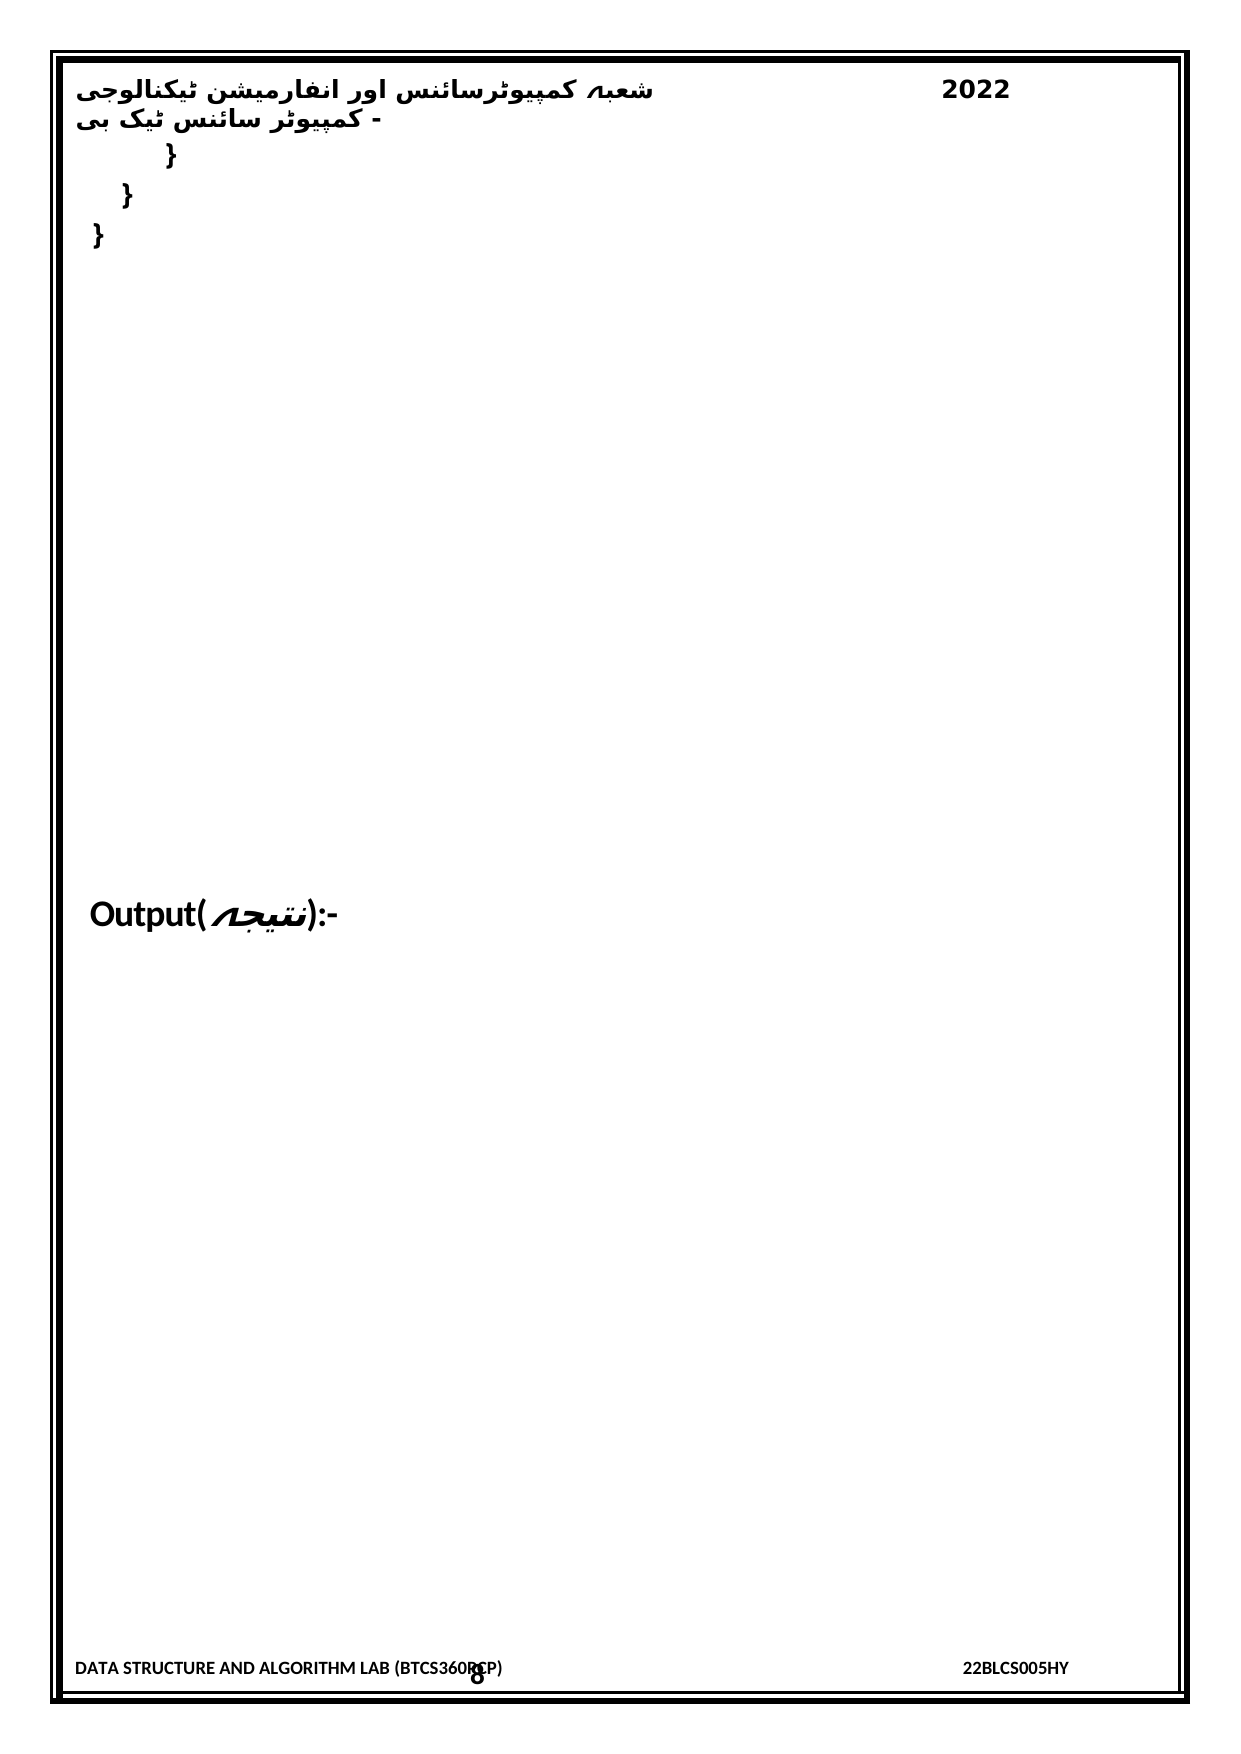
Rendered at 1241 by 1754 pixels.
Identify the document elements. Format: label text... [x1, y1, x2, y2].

text Output(نتیجہ):- [89, 890, 1165, 936]
text } [89, 133, 1165, 173]
text } [89, 213, 1165, 253]
text } [89, 173, 1165, 213]
